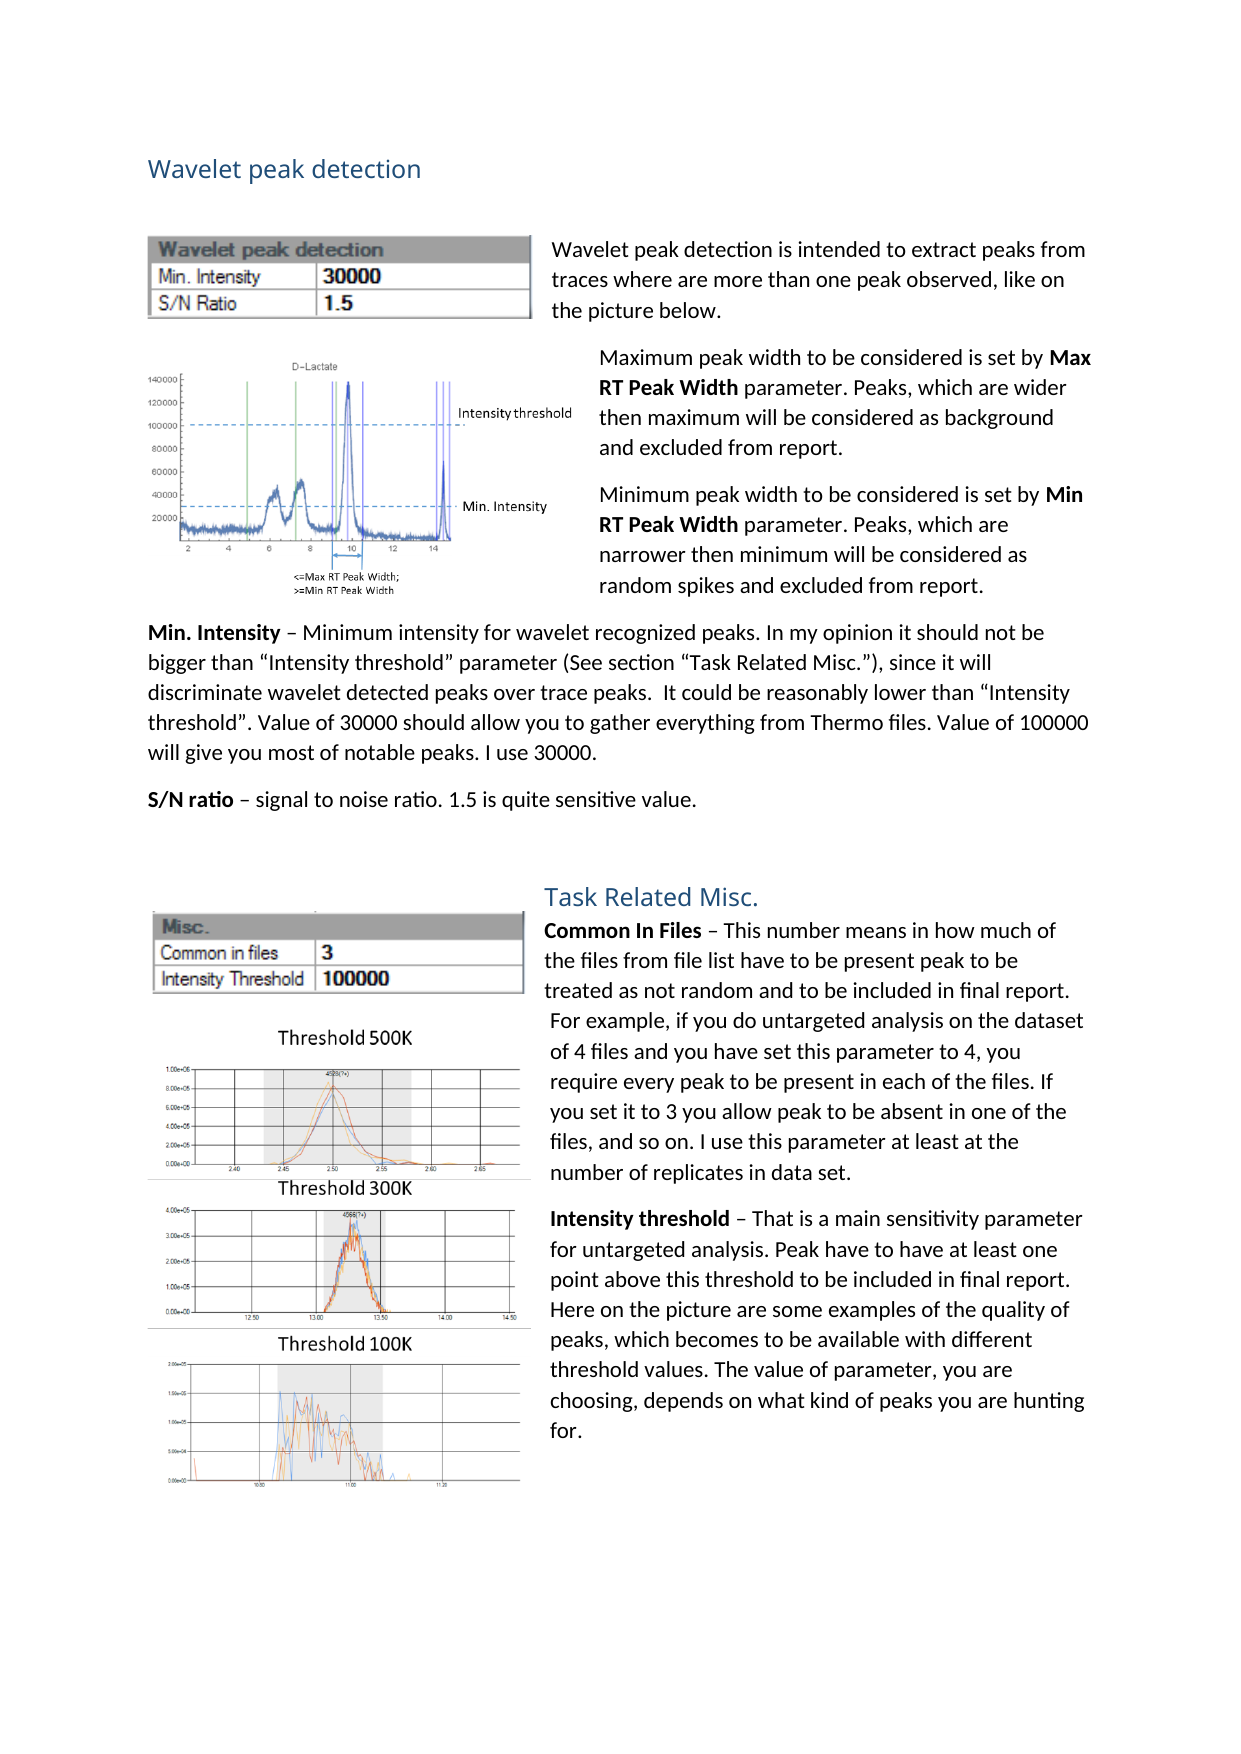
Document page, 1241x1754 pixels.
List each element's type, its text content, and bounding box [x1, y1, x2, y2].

text Min. Intensity – Minimum intensity for wavelet recognized peaks. In my opinion it should not be bigger than “Intensity threshold” parameter (See section “Task Related Misc.”), since it will discriminate wavelet detected peaks over trace peaks. It could be reasonably lower than “Intensity threshold”. Value of 30000 should allow you to gather everything from Thermo files. Value of 100000 will give you most of notable peaks. I use 30000. [148, 618, 1093, 767]
text Maximum peak width to be considered is set by Max RT Peak Width parameter. Peaks, which are wider then maximum will be considered as background and excluded from report. [148, 343, 1093, 461]
subtitle Wavelet peak detection [148, 152, 1093, 186]
text Minimum peak width to be considered is set by Min RT Peak Width parameter. Peaks, which are narrower then minimum will be considered as random spikes and excluded from report. [581, 480, 1093, 599]
text S/N ratio – signal to noise ratio. 1.5 is quite sensitive value. [148, 785, 1093, 813]
picture [152, 911, 526, 994]
subtitle Task Related Misc. [148, 879, 1093, 913]
text Intensity threshold – That is a main sensitivity parameter for untargeted analysis. Peak have to have at least one point above this threshold to be included in final report. Here on the picture are some examples of the quality of peaks, which becomes to be available with different threshold values. The value of parameter, you are choosing, depends on what kind of peaks you are hunting for. [531, 1204, 1093, 1444]
picture [147, 1017, 531, 1495]
picture [147, 235, 533, 319]
text Common In Files – This number means in how much of the files from file list have to be present peak to be treated as not random and to be included in final report. For example, if you do untargeted analysis on the dataset of 4 files and you have set this parameter to 4, you require every peak to be present in each of the files. If you set it to 3 you allow peak to be absent in one of the files, and so on. I use this parameter at least at the number of replicates in data set. [148, 916, 1093, 1186]
picture [147, 360, 581, 604]
